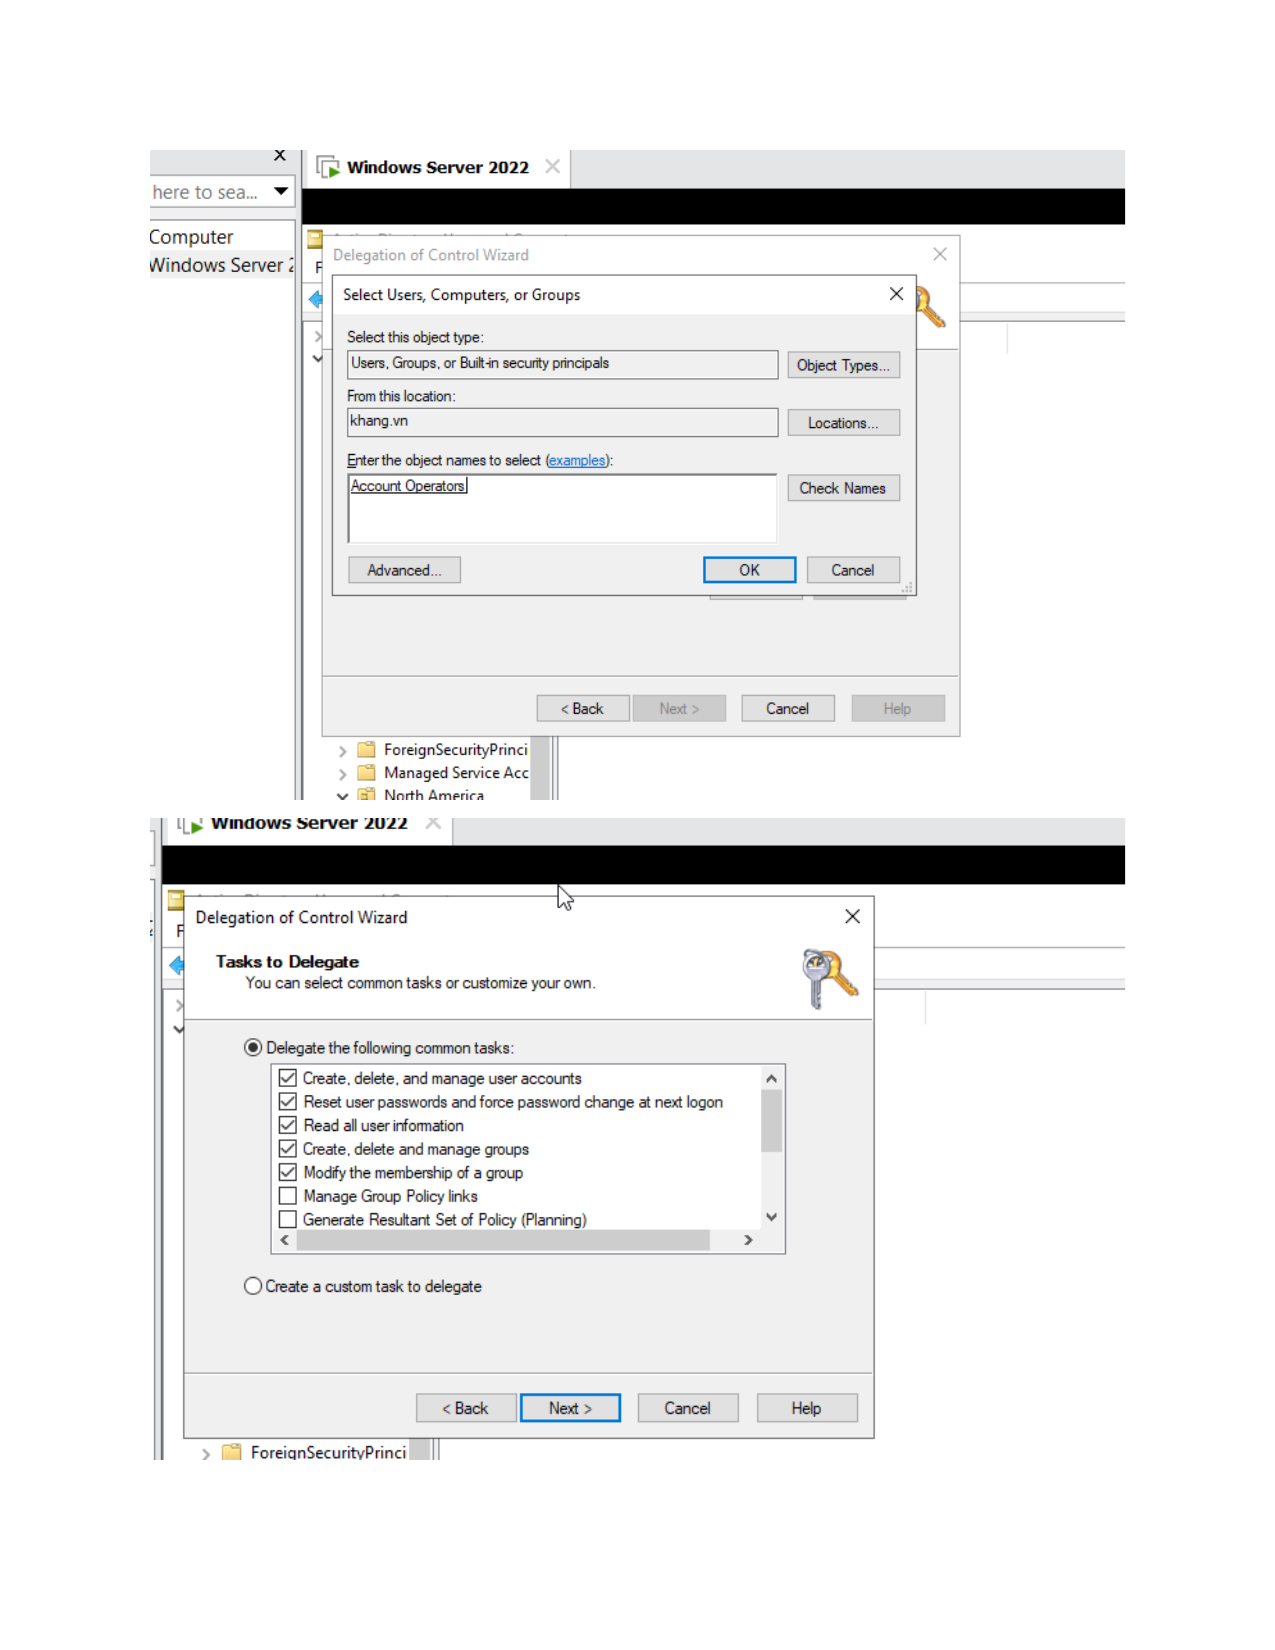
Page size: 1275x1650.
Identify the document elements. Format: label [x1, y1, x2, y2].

picture [150, 150, 1125, 800]
picture [150, 818, 1125, 1460]
